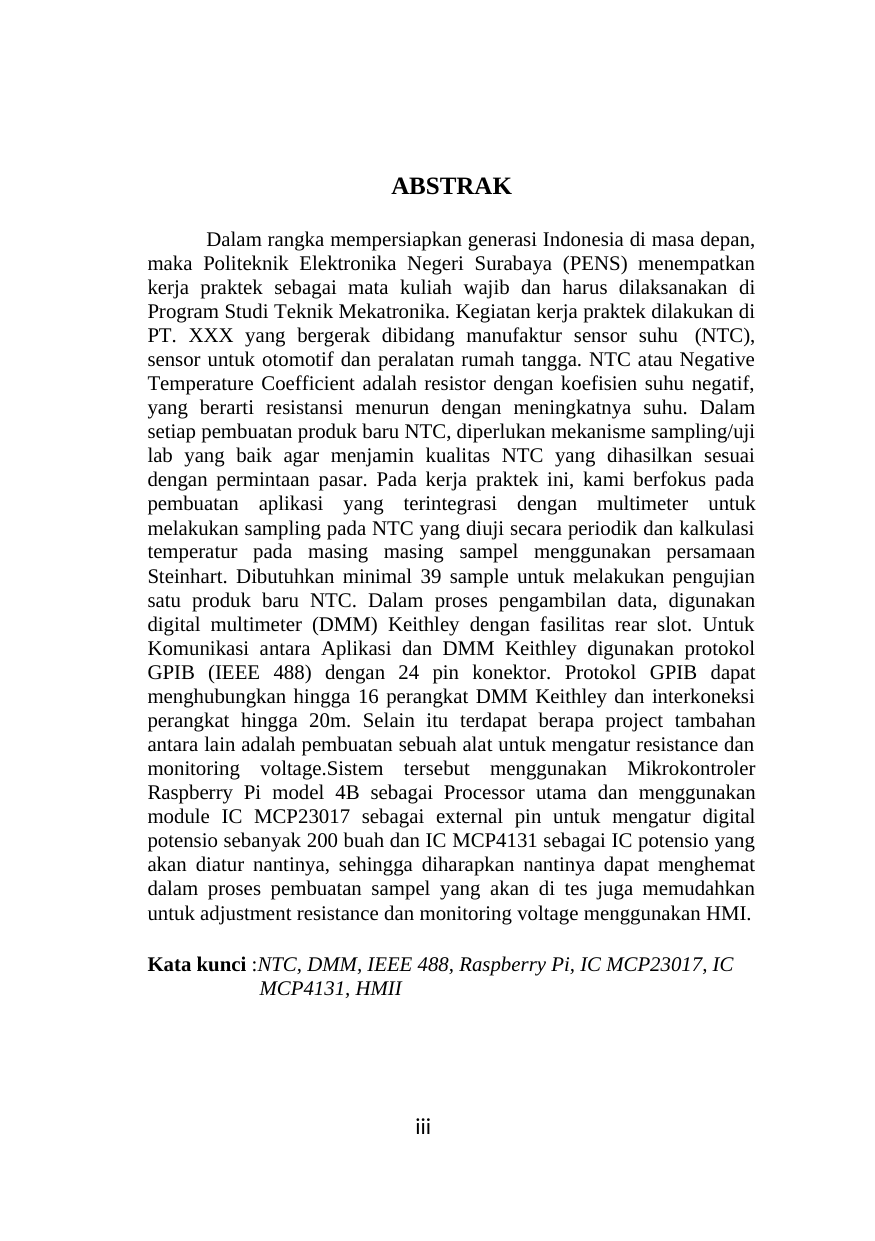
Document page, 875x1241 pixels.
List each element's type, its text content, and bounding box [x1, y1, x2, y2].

text Kata kunci :NTC, DMM, IEEE 488, Raspberry Pi, IC MCP23017, IC MCP4131, HMII [147, 952, 734, 1000]
text Dalam rangka mempersiapkan generasi Indonesia di masa depan, maka Politeknik Elektronika Negeri Surabaya (PENS) menempatkan kerja praktek sebagai mata kuliah wajib dan harus dilaksanakan di Program Studi Teknik Mekatronika. Kegiatan kerja praktek dilakukan di PT. XXX yang bergerak dibidang manufaktur sensor suhu (NTC), sensor untuk otomotif dan peralatan rumah tangga. NTC atau Negative Temperature Coefficient adalah resistor dengan koefisien suhu negatif, yang berarti resistansi menurun dengan meningkatnya suhu. Dalam setiap pembuatan produk baru NTC, diperlukan mekanisme sampling/uji lab yang baik agar menjamin kualitas NTC yang dihasilkan sesuai dengan permintaan pasar. Pada kerja praktek ini, kami berfokus pada pembuatan aplikasi yang terintegrasi dengan multimeter untuk melakukan sampling pada NTC yang diuji secara periodik dan kalkulasi temperatur pada masing masing sampel menggunakan persamaan Steinhart. Dibutuhkan minimal 39 sample untuk melakukan pengujian satu produk baru NTC. Dalam proses pengambilan data, digunakan digital multimeter (DMM) Keithley dengan fasilitas rear slot. Untuk Komunikasi antara Aplikasi dan DMM Keithley digunakan protokol GPIB (IEEE 488) dengan 24 pin konektor. Protokol GPIB dapat menghubungkan hingga 16 perangkat DMM Keithley dan interkoneksi perangkat hingga 20m. Selain itu terdapat berapa project tambahan antara lain adalah pembuatan sebuah alat untuk mengatur resistance dan monitoring voltage.Sistem tersebut menggunakan Mikrokontroler Raspberry Pi model 4B sebagai Processor utama dan menggunakan module IC MCP23017 sebagai external pin untuk mengatur digital potensio sebanyak 200 buah dan IC MCP4131 sebagai IC potensio yang akan diatur nantinya, sehingga diharapkan nantinya dapat menghemat dalam proses pembuatan sampel yang akan di tes juga memudahkan untuk adjustment resistance dan monitoring voltage menggunakan HMI. [147, 227, 756, 924]
subtitle ABSTRAK [135, 171, 768, 200]
